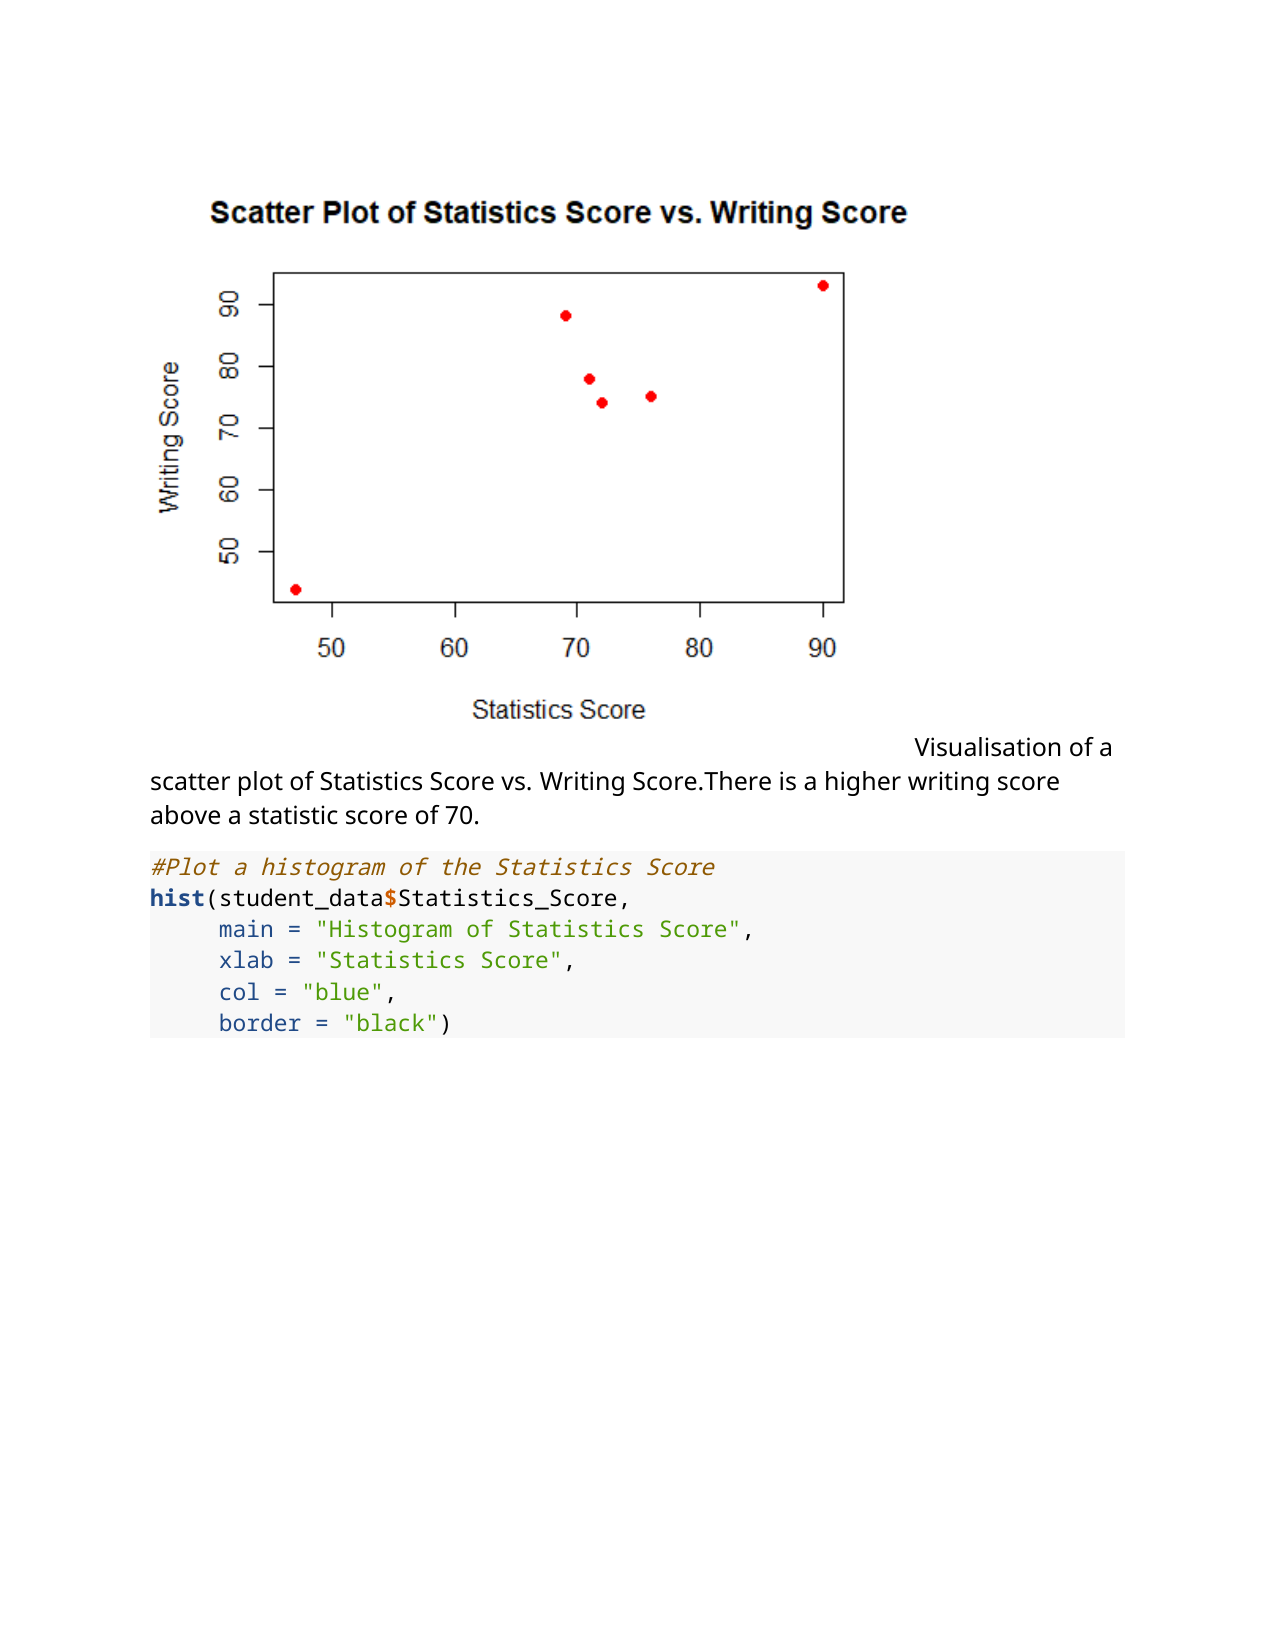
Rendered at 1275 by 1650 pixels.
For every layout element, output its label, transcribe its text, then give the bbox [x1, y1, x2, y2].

picture [150, 150, 908, 757]
text #Plot a histogram of the Statistics Score hist(student_data$Statistics_Score, main = "Histogram of Statistics Score", xlab = "Statistics Score", col = "blue", border = "black") [397, 851, 1125, 1038]
